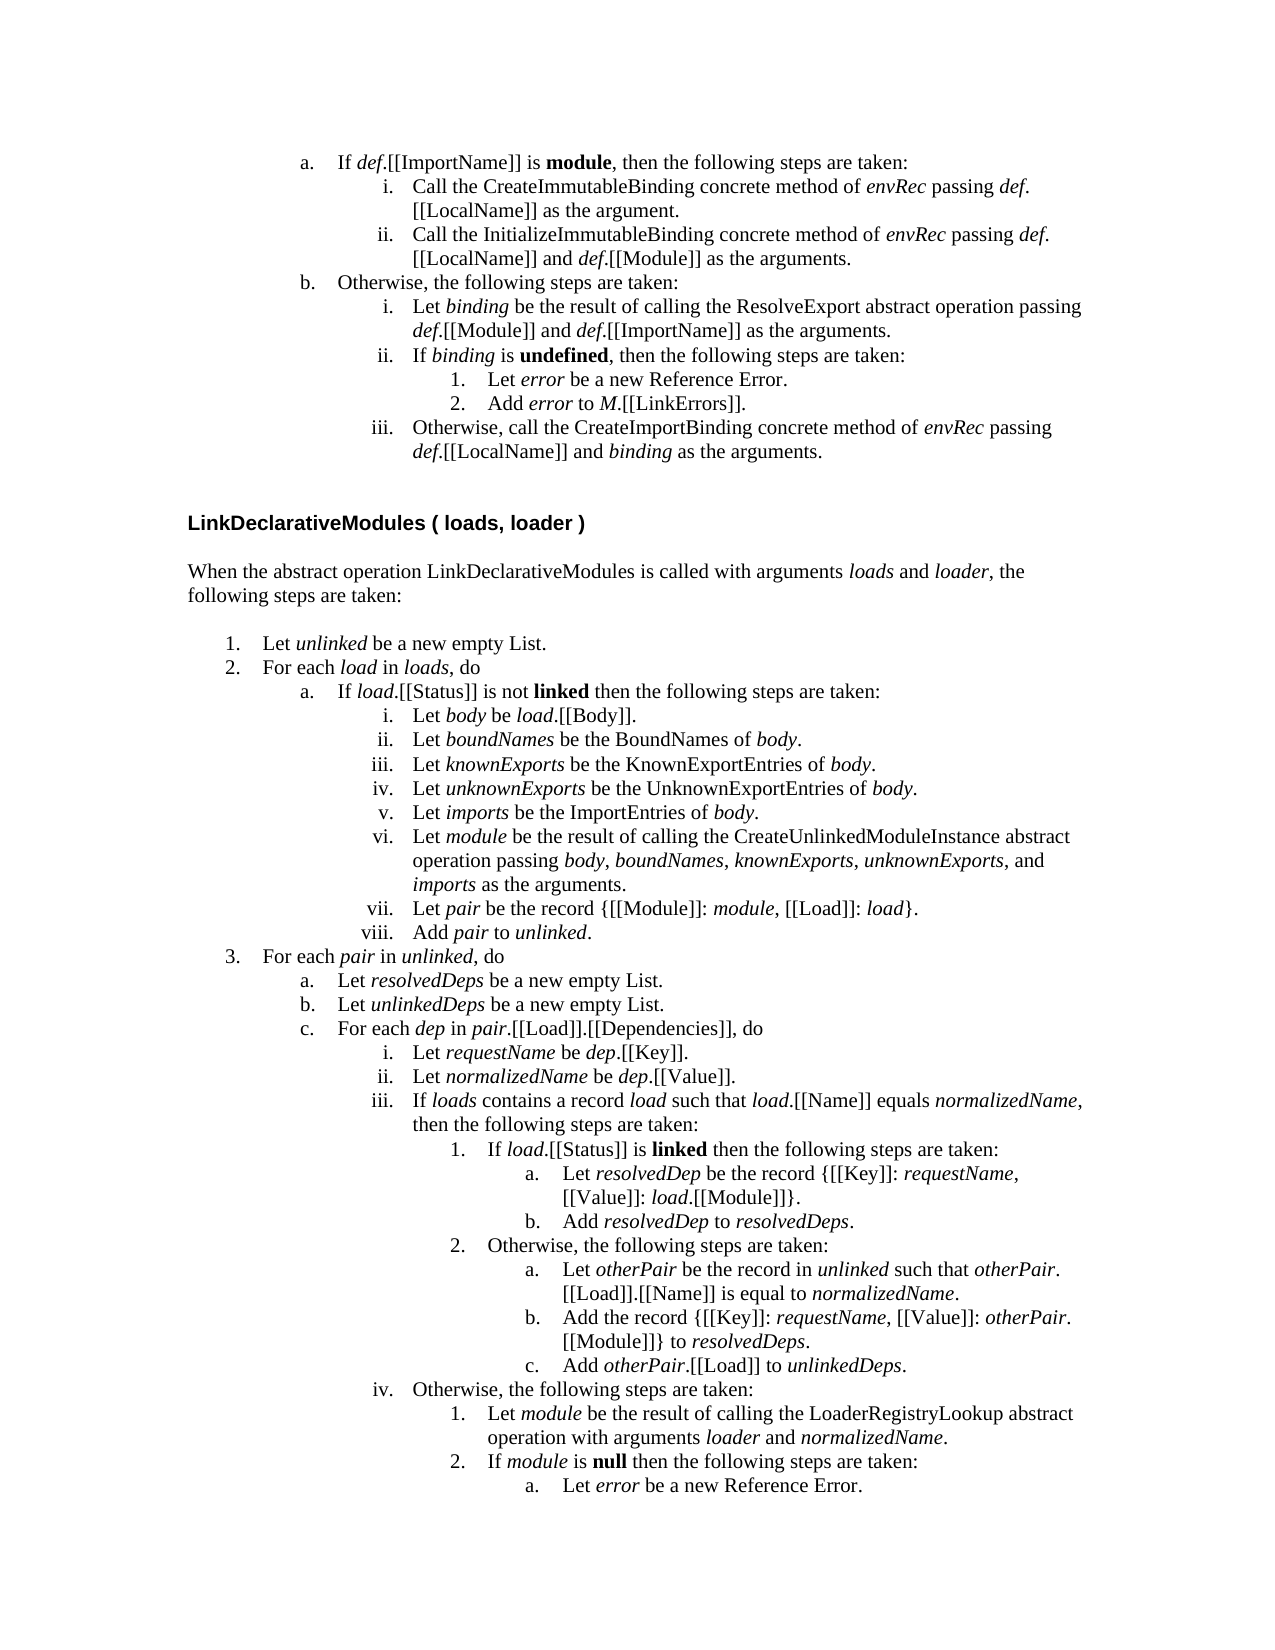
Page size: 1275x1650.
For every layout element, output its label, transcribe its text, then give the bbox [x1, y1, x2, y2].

list If load.[[Status]] is not linked then the following steps are taken: [300, 679, 1087, 703]
list Let requestName be dep.[[Key]]. [394, 1040, 1087, 1064]
text When the abstract operation LinkDeclarativeModules is called with arguments loads and loader, the following steps are taken: [187, 559, 1087, 607]
list Otherwise, the following steps are taken: [394, 1377, 1087, 1401]
list If module is null then the following steps are taken: [450, 1449, 1087, 1473]
list Add pair to unlinked. [394, 920, 1087, 944]
list Let body be load.[[Body]]. [394, 703, 1087, 727]
list Let module be the result of calling the CreateUnlinkedModuleInstance abstract operation passing body, boundNames, knownExports, unknownExports, and imports as the arguments. [394, 824, 1087, 896]
list Add resolvedDep to resolvedDeps. [525, 1209, 1087, 1233]
list Let error be a new Reference Error. [525, 1473, 1087, 1497]
list Let binding be the result of calling the ResolveExport abstract operation passing def.[[Module]] and def.[[ImportName]] as the arguments. [394, 294, 1087, 342]
list If load.[[Status]] is linked then the following steps are taken: [450, 1136, 1087, 1161]
list Let normalizedName be dep.[[Value]]. [394, 1064, 1087, 1088]
list Let unknownExports be the UnknownExportEntries of body. [394, 776, 1087, 799]
list Let resolvedDep be the record {[[Key]]: requestName, [[Value]]: load.[[Module]]}. [525, 1161, 1087, 1209]
list If loads contains a record load such that load.[[Name]] equals normalizedName, then the following steps are taken: [394, 1088, 1087, 1136]
list Otherwise, the following steps are taken: [300, 270, 1087, 294]
list Let module be the result of calling the LoaderRegistryLookup abstract operation with arguments loader and normalizedName. [450, 1401, 1087, 1449]
list Add otherPair.[[Load]] to unlinkedDeps. [525, 1353, 1087, 1377]
list Let boundNames be the BoundNames of body. [394, 727, 1087, 751]
list If def.[[ImportName]] is module, then the following steps are taken: [300, 150, 1087, 174]
list If binding is undefined, then the following steps are taken: [394, 342, 1087, 367]
list Let pair be the record {[[Module]]: module, [[Load]]: load}. [394, 896, 1087, 920]
list For each pair in unlinked, do [225, 944, 1087, 968]
list Otherwise, call the CreateImportBinding concrete method of envRec passing def.[[LocalName]] and binding as the arguments. [394, 415, 1087, 463]
text LinkDeclarativeModules ( loads, loader ) [187, 511, 1087, 535]
list Let unlinked be a new empty List. [225, 631, 1087, 655]
list Add error to M.[[LinkErrors]]. [450, 391, 1087, 415]
list Let resolvedDeps be a new empty List. [300, 968, 1087, 992]
list Let error be a new Reference Error. [450, 367, 1087, 391]
list Otherwise, the following steps are taken: [450, 1233, 1087, 1257]
list For each dep in pair.[[Load]].[[Dependencies]], do [300, 1016, 1087, 1040]
list For each load in loads, do [225, 655, 1087, 679]
list Call the CreateImmutableBinding concrete method of envRec passing def.[[LocalName]] as the argument. [394, 174, 1087, 222]
list Let otherPair be the record in unlinked such that otherPair.[[Load]].[[Name]] is equal to normalizedName. [525, 1257, 1087, 1305]
list Add the record {[[Key]]: requestName, [[Value]]: otherPair.[[Module]]} to resolvedDeps. [525, 1305, 1087, 1353]
list Let unlinkedDeps be a new empty List. [300, 992, 1087, 1016]
list Let knownExports be the KnownExportEntries of body. [394, 751, 1087, 776]
list Call the InitializeImmutableBinding concrete method of envRec passing def.[[LocalName]] and def.[[Module]] as the arguments. [394, 222, 1087, 270]
list Let imports be the ImportEntries of body. [394, 799, 1087, 824]
